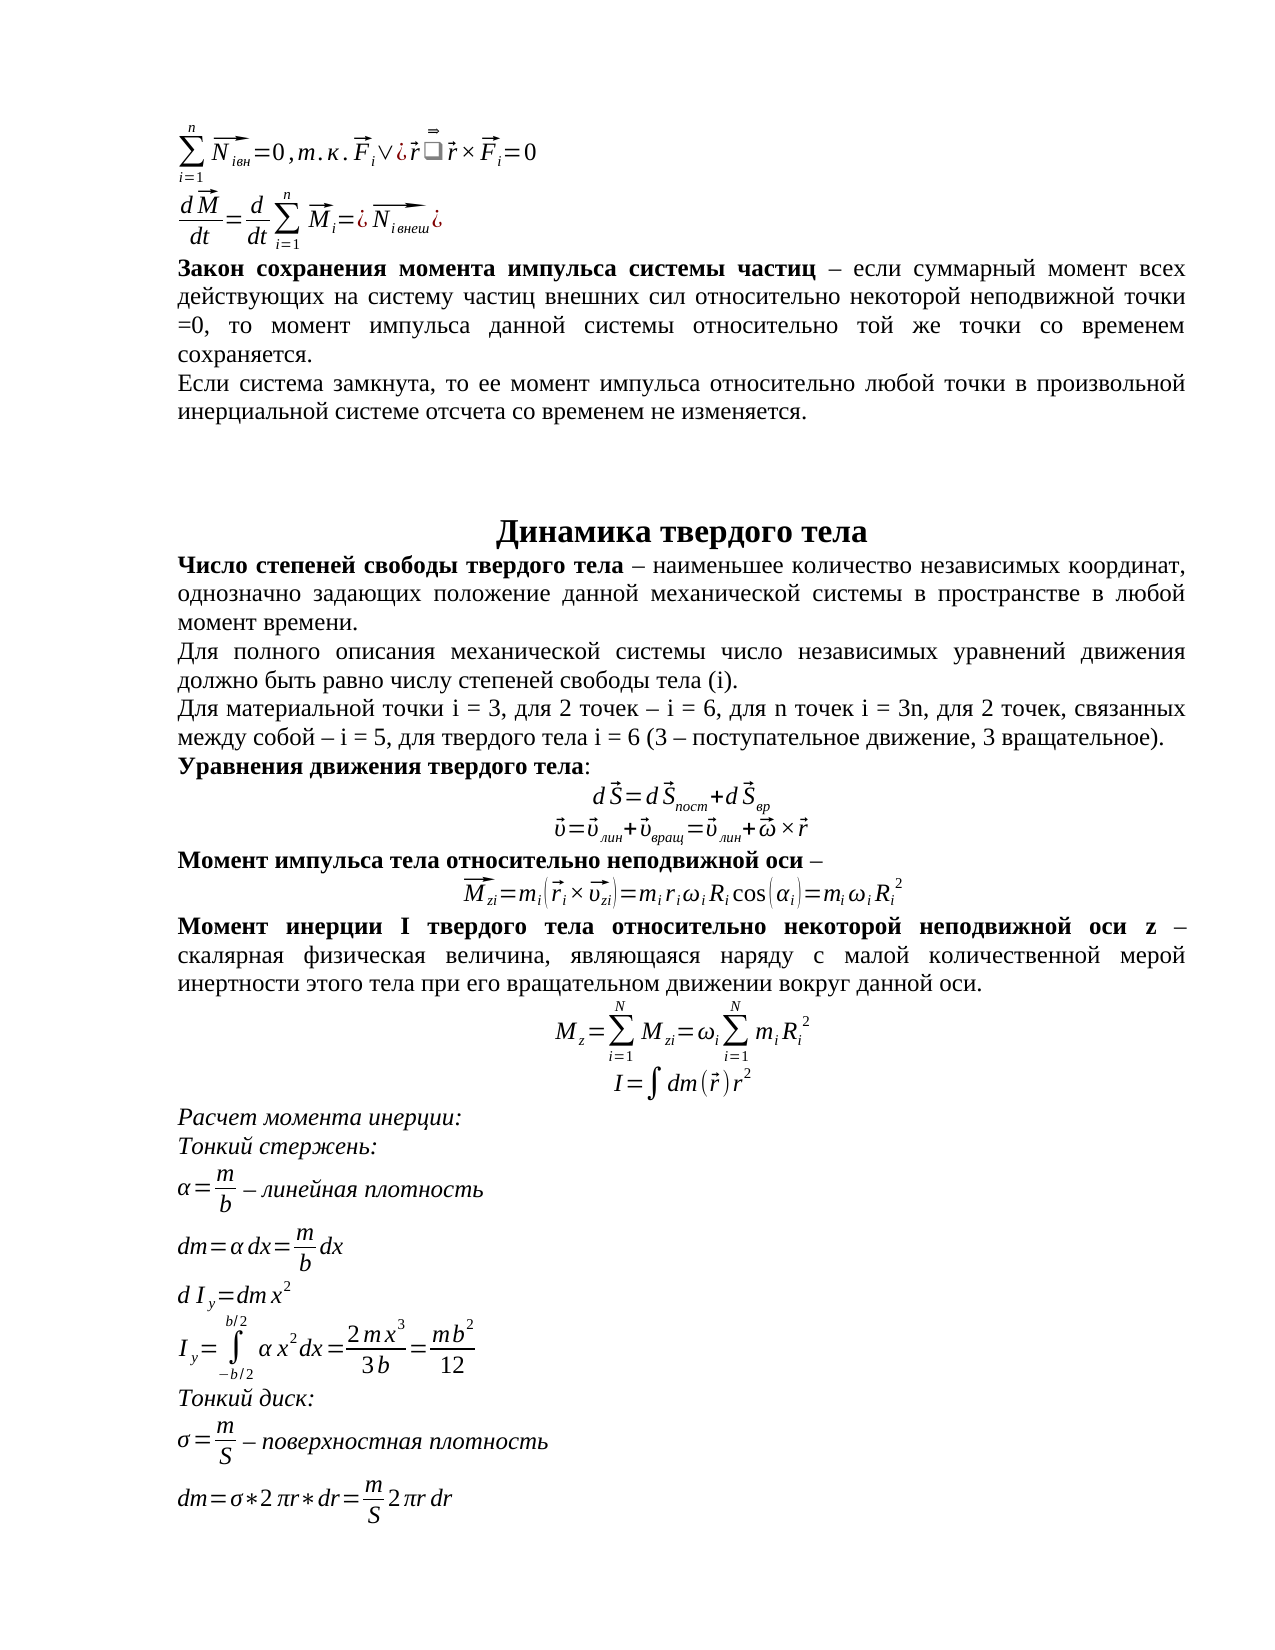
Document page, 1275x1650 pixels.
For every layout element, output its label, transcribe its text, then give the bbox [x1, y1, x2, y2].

text – линейная плотность [177, 1159, 1186, 1218]
text Момент импульса тела относительно неподвижной оси – [177, 846, 1186, 874]
text Тонкий диск: [177, 1383, 1186, 1412]
text – поверхностная плотность [177, 1412, 1186, 1471]
text Момент инерции I твердого тела относительно некоторой неподвижной оси z – скалярная физическая величина, являющаяся наряду с малой количественной мерой инертности этого тела при его вращательном движении вокруг данной оси. [177, 911, 1186, 997]
text Уравнения движения твердого тела: [177, 751, 1186, 780]
text Закон сохранения момента импульса системы частиц – если суммарный момент всех действующих на систему частиц внешних сил относительно некоторой неподвижной точки =0, то момент импульса данной системы относительно той же точки со временем сохраняется. [177, 253, 1186, 368]
text Расчет момента инерции: [177, 1102, 1186, 1131]
text Тонкий стержень: [177, 1131, 1186, 1159]
text Если система замкнута, то ее момент импульса относительно любой точки в произвольной инерциальной системе отсчета со временем не изменяется. [177, 368, 1186, 425]
text Динамика твердого тела [177, 511, 1186, 550]
text Для материальной точки i = 3, для 2 точек – i = 6, для n точек i = 3n, для 2 точек, связанных между собой – i = 5, для твердого тела i = 6 (3 – поступательное движение, 3 вращательное). [177, 693, 1186, 751]
text Число степеней свободы твердого тела – наименьшее количество независимых координат, однозначно задающих положение данной механической системы в пространстве в любой момент времени. [177, 550, 1186, 636]
text Для полного описания механической системы число независимых уравнений движения должно быть равно числу степеней свободы тела (i). [177, 636, 1186, 693]
